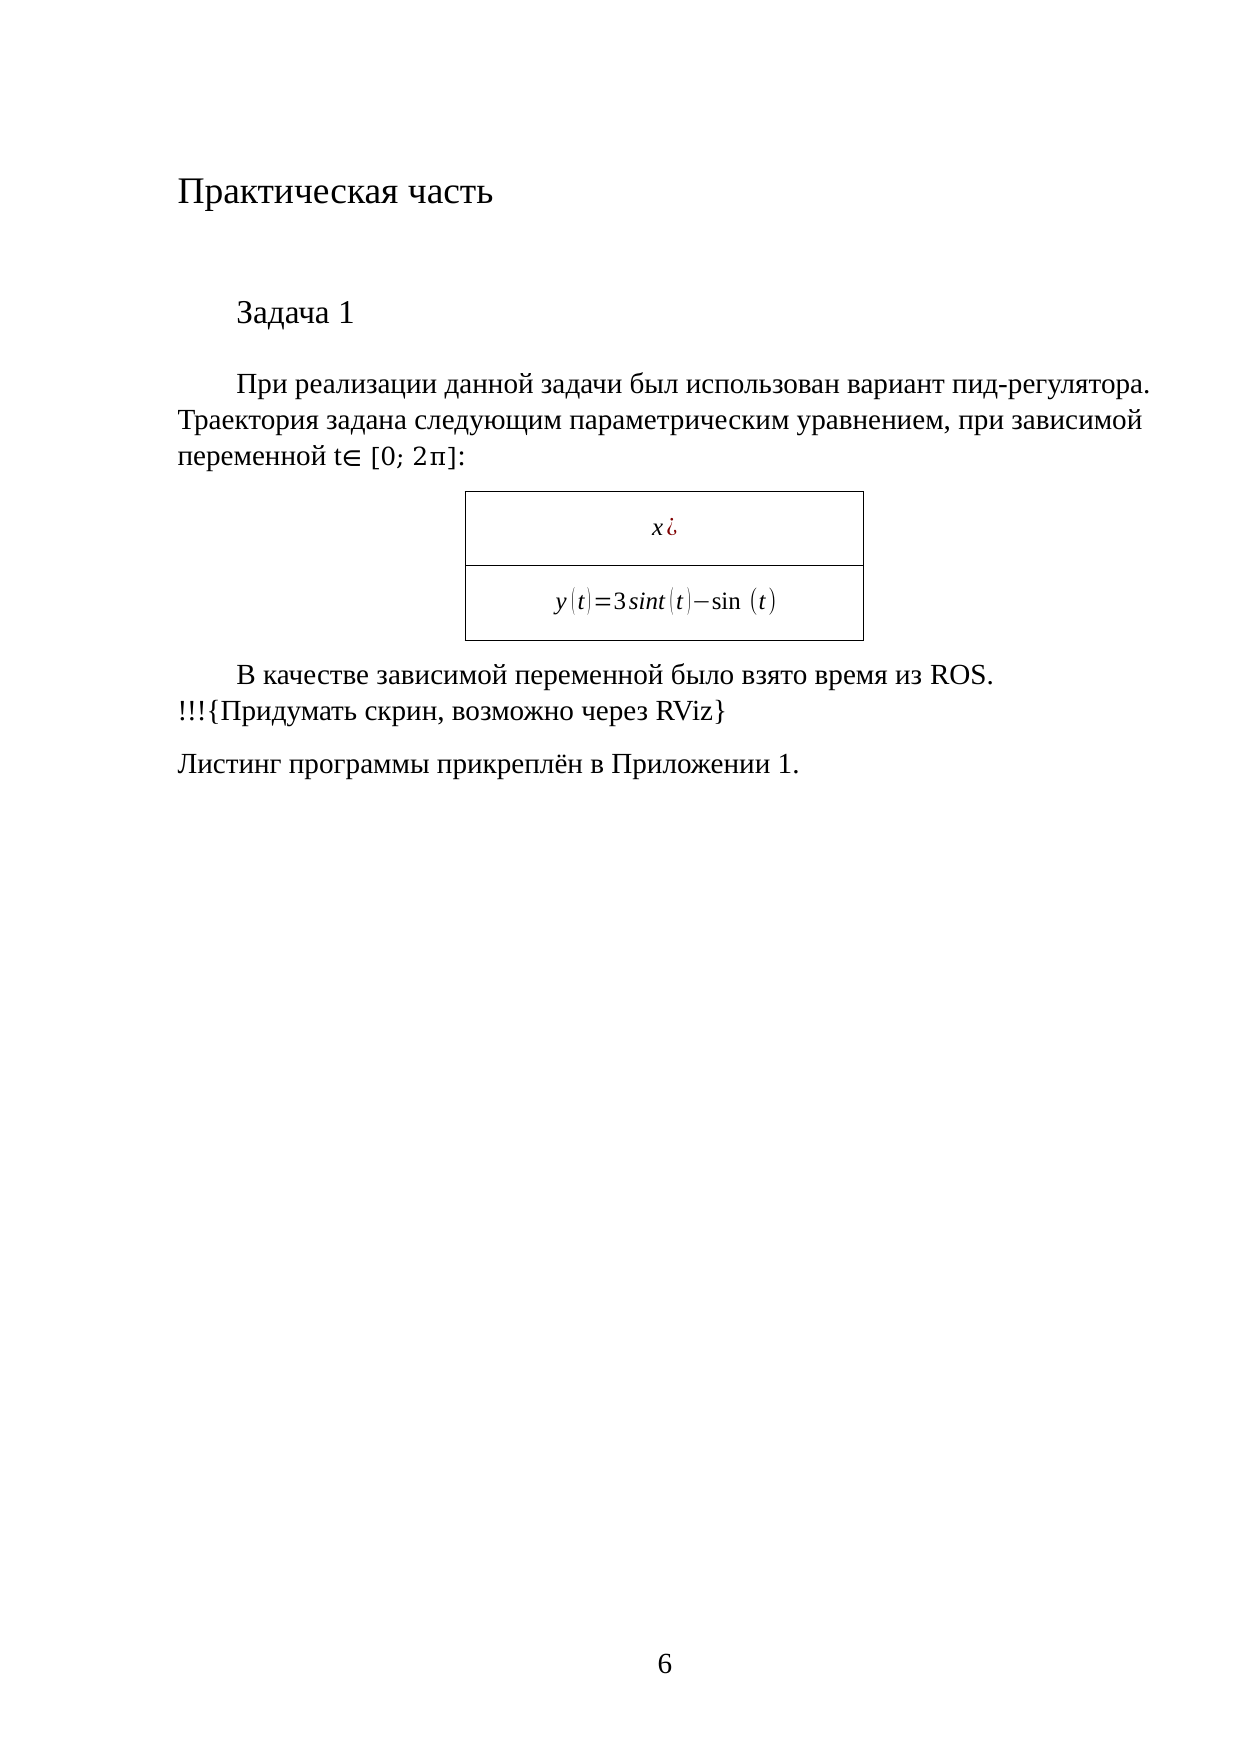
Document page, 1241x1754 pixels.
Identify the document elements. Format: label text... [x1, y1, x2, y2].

table_cell [466, 566, 863, 640]
text Листинг программы прикреплён в Приложении 1. [177, 746, 1152, 780]
subtitle Практическая часть [177, 168, 1152, 211]
table_header [466, 492, 863, 565]
subtitle Задача 1 [177, 292, 1152, 330]
text В качестве зависимой переменной было взято время из ROS. [177, 657, 1152, 691]
text При реализации данной задачи был использован вариант пид-регулятора. Траектория задана следующим параметрическим уравнением, при зависимой переменной t∈ [0; 2π]: [177, 366, 1152, 472]
text !!!{Придумать скрин, возможно через RViz} [177, 693, 1152, 727]
